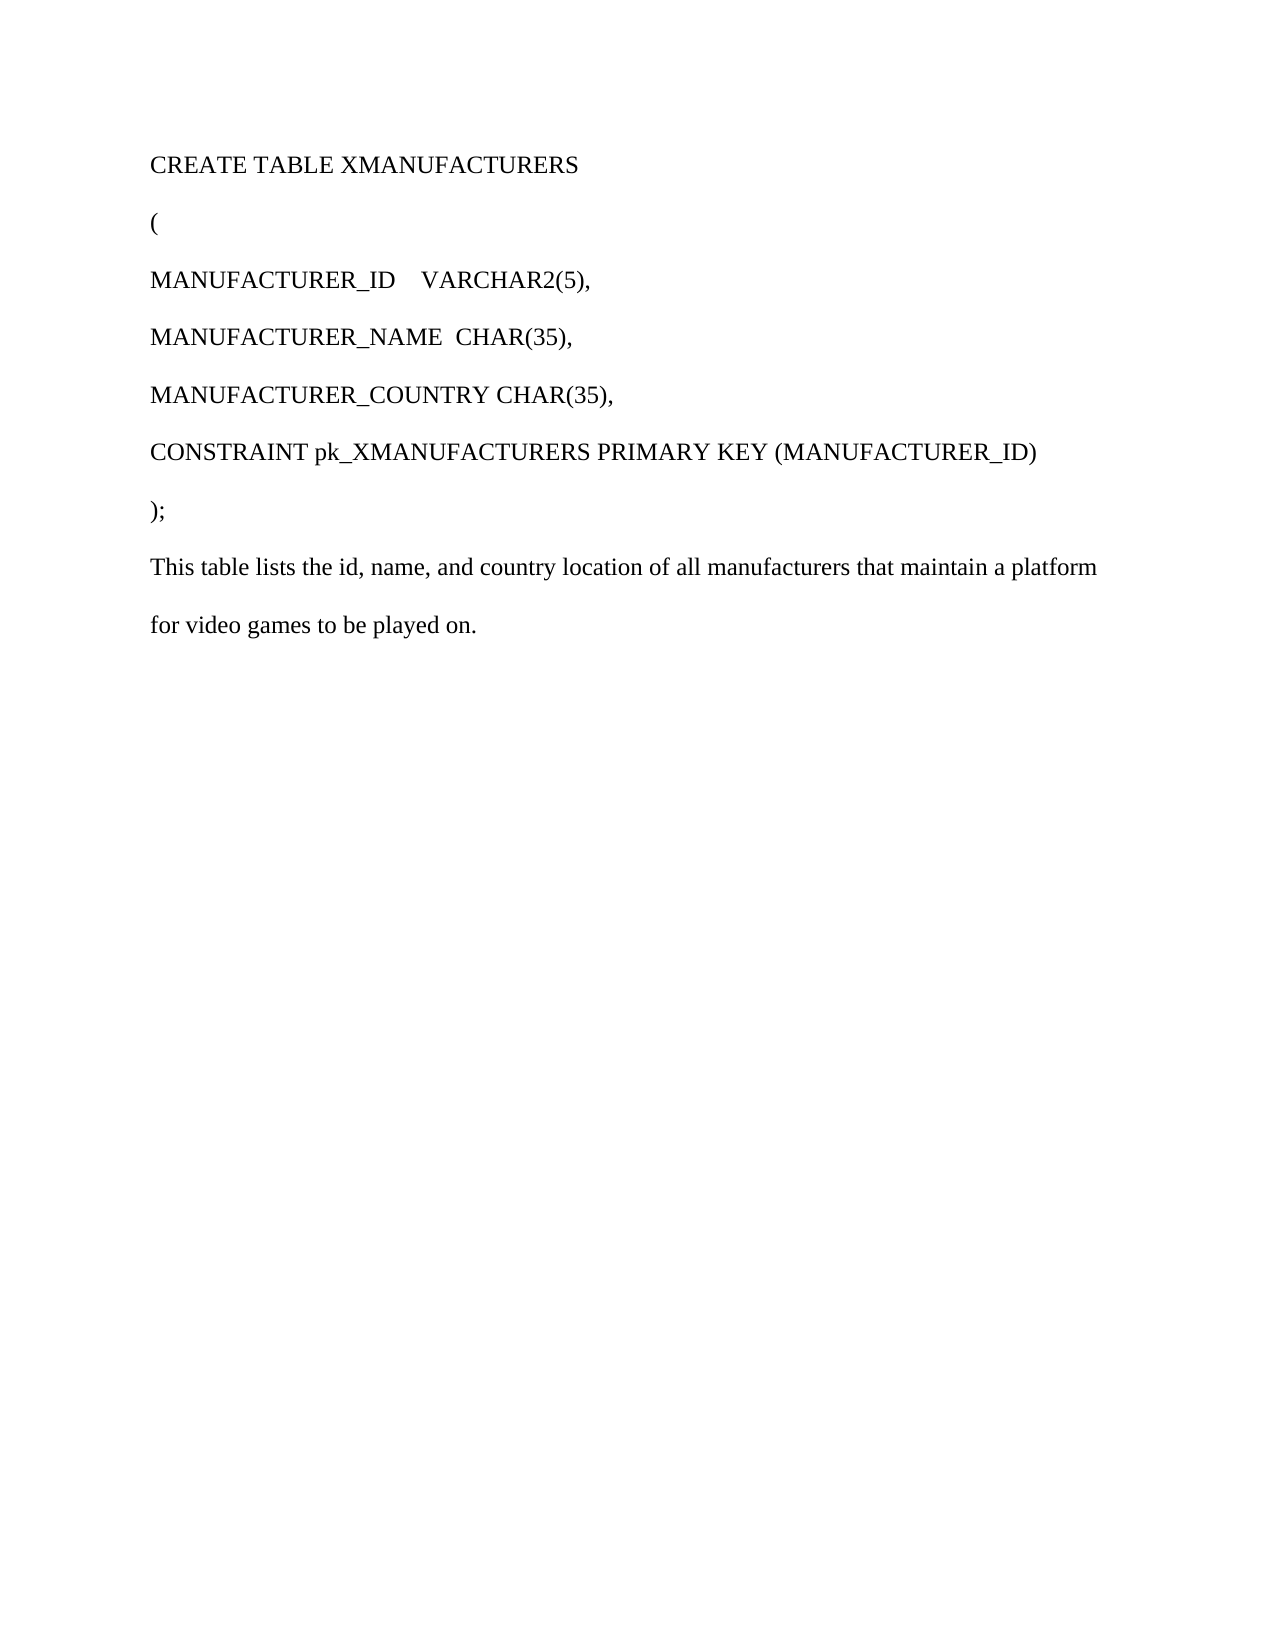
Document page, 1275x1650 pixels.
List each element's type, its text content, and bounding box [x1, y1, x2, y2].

text ( [150, 207, 1125, 236]
text CONSTRAINT pk_XMANUFACTURERS PRIMARY KEY (MANUFACTURER_ID) [150, 437, 1125, 466]
text MANUFACTURER_COUNTRY CHAR(35), [150, 380, 1125, 409]
text MANUFACTURER_NAME CHAR(35), [150, 322, 1125, 351]
text This table lists the id, name, and country location of all manufacturers that maintain a platform for video games to be played on. [150, 552, 1125, 639]
text CREATE TABLE XMANUFACTURERS [150, 150, 1125, 179]
text MANUFACTURER_ID VARCHAR2(5), [150, 265, 1125, 294]
text ); [150, 495, 1125, 524]
